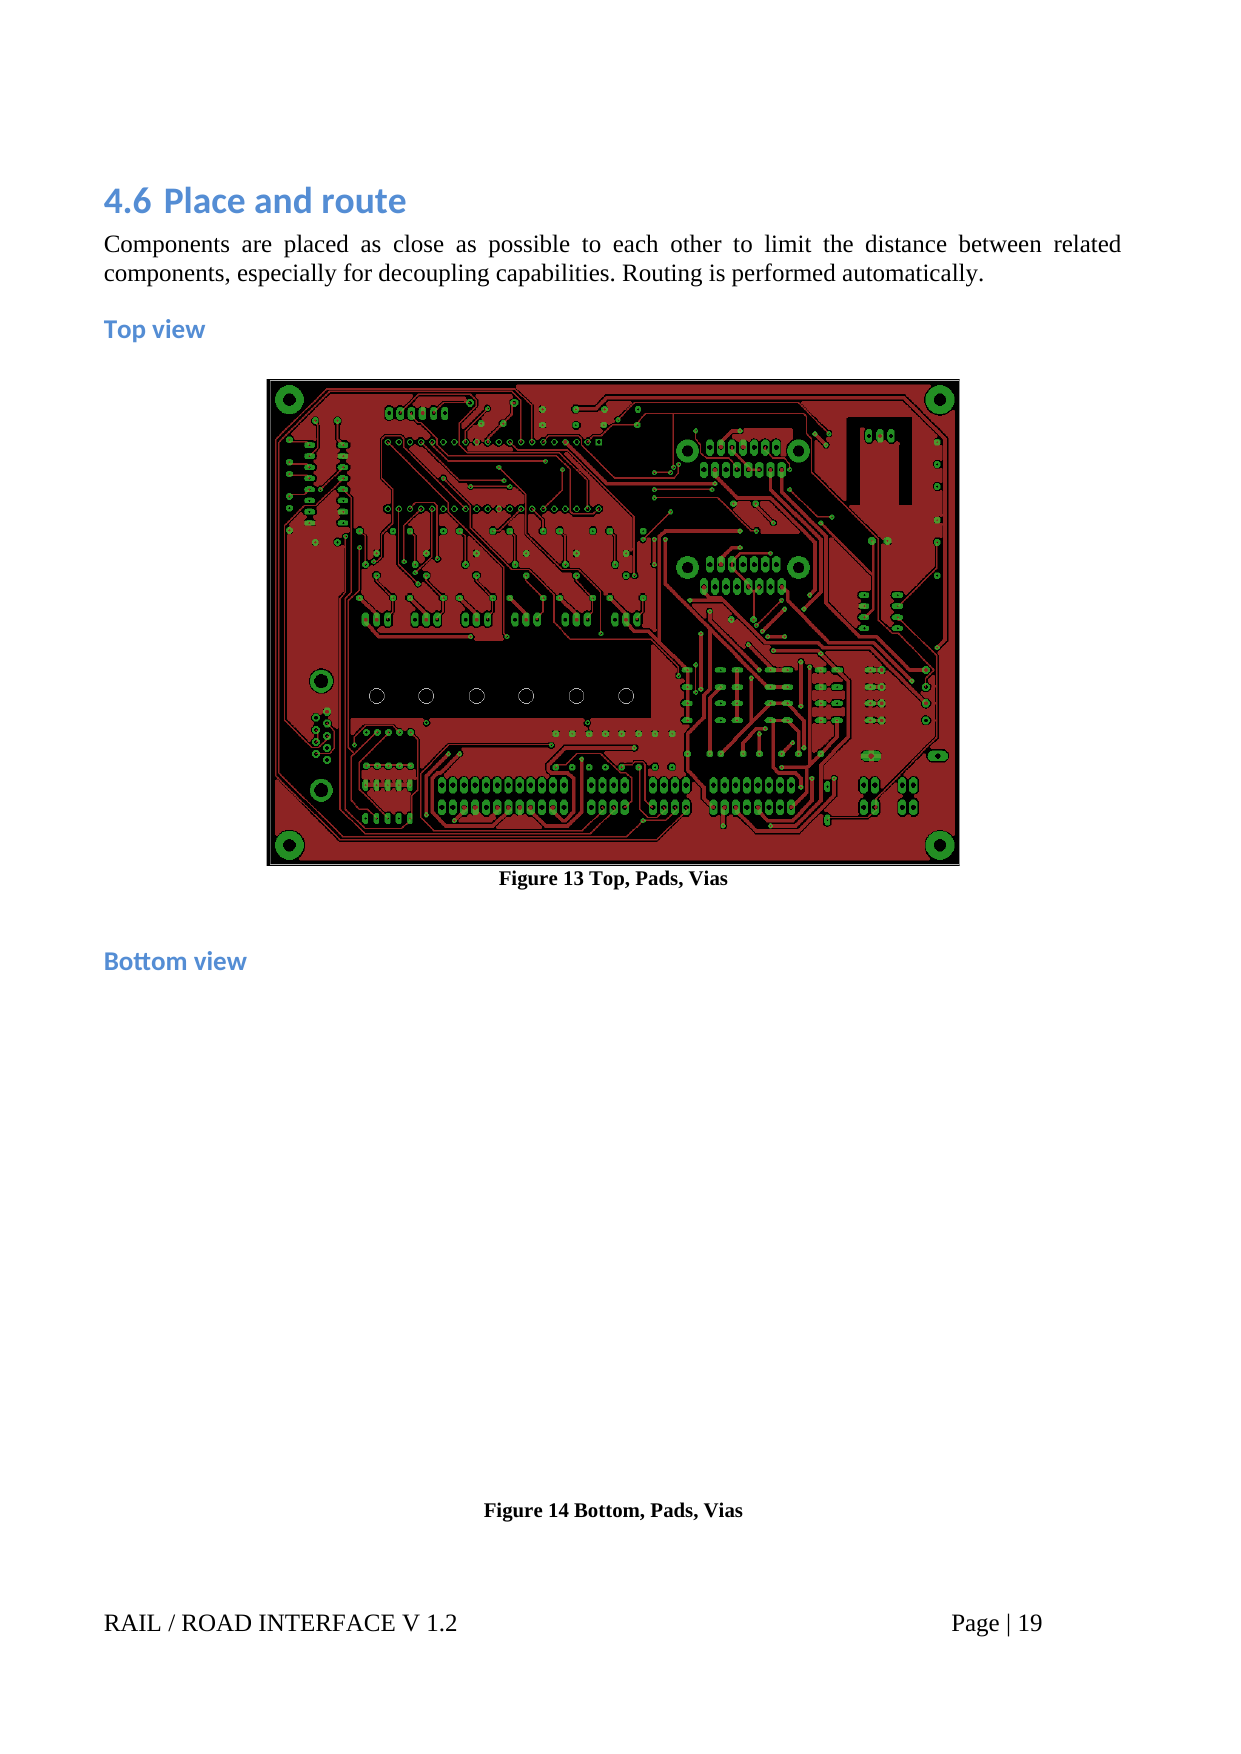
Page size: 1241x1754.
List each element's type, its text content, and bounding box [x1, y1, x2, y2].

text Figure 14 Bottom, Pads, Vias [103, 1498, 1123, 1522]
picture [266, 379, 960, 866]
text Figure 13 Top, Pads, Vias [103, 866, 1123, 890]
text Components are placed as close as possible to each other to limit the distance between related components, especially for decoupling capabilities. Routing is performed automatically. [103, 229, 1123, 287]
subtitle Top view [103, 312, 1123, 345]
subtitle Bottom view [103, 944, 1123, 977]
subtitle Place and route [103, 177, 1123, 223]
